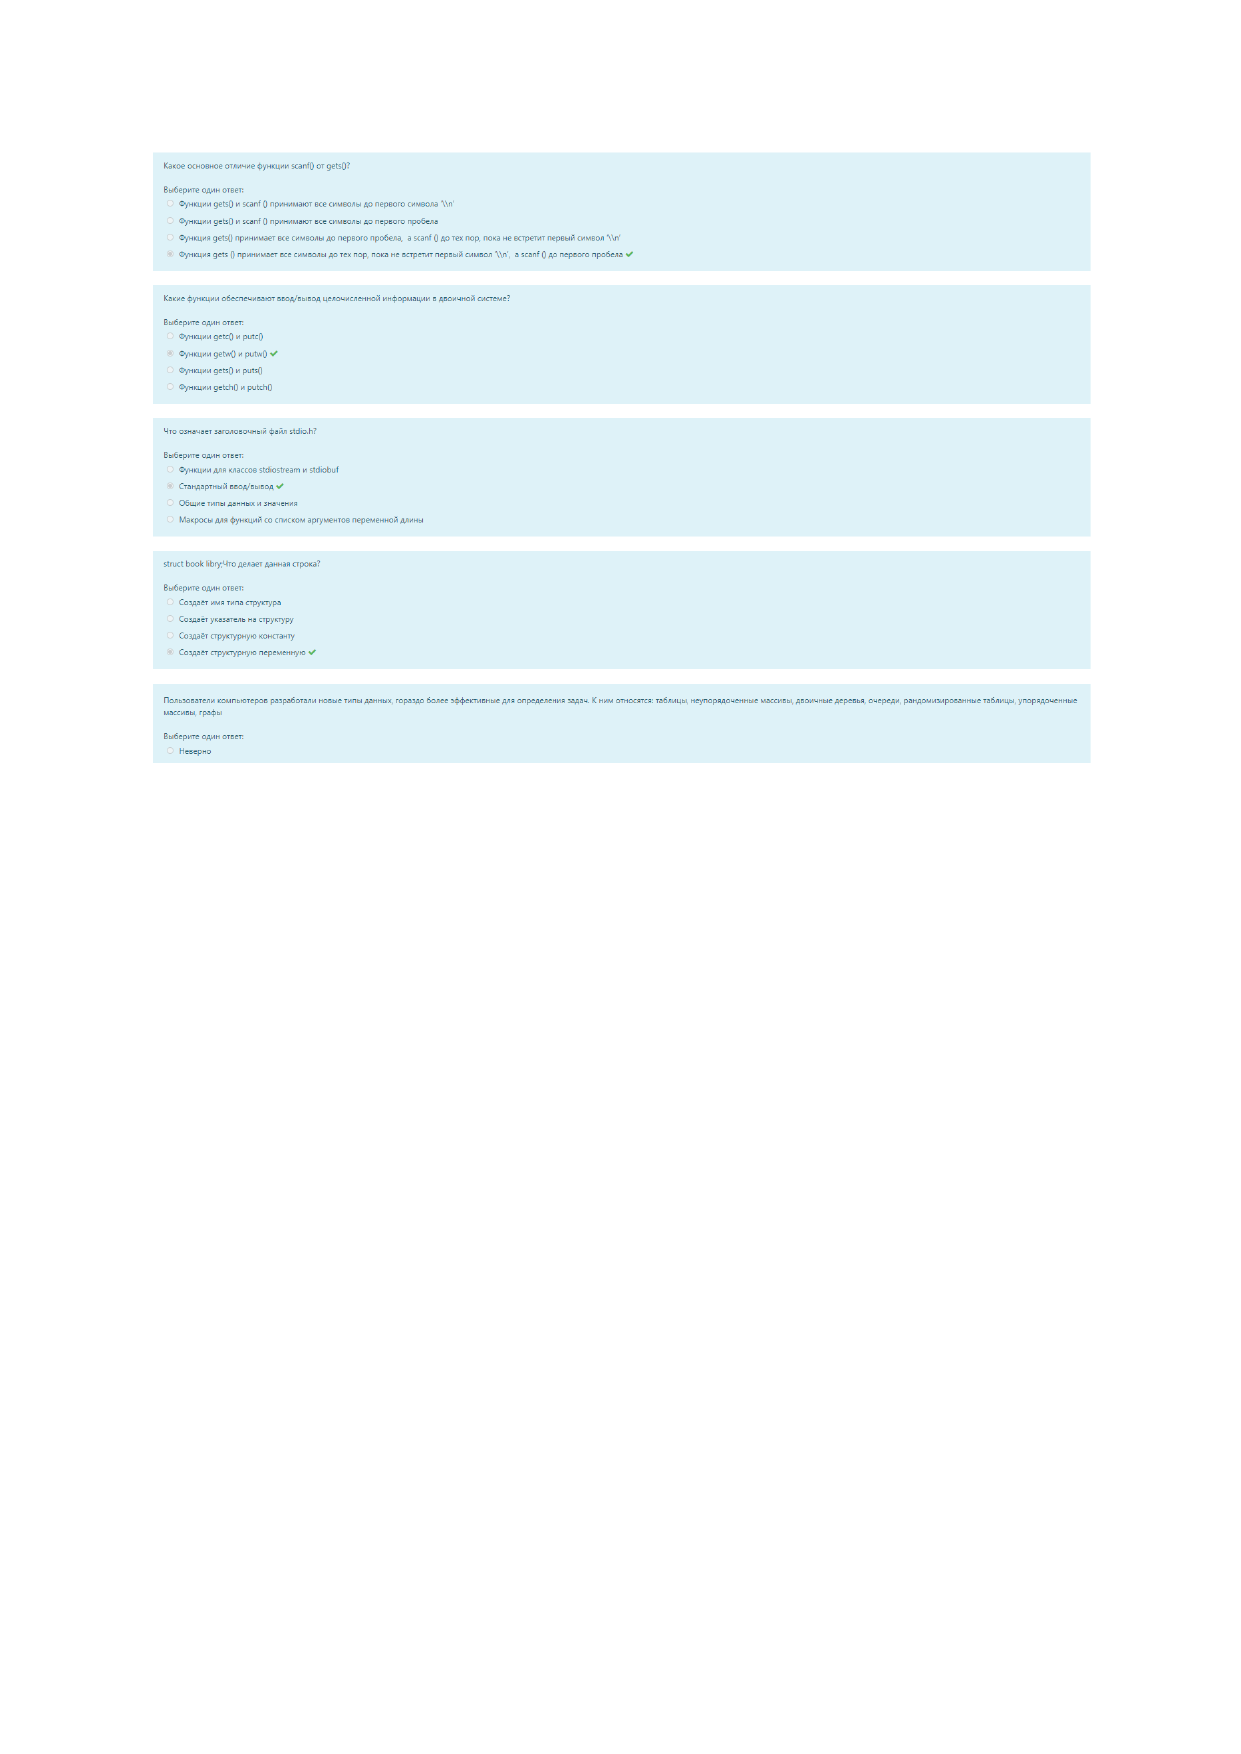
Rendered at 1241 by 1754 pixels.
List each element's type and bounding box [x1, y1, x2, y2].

picture [150, 150, 1091, 763]
